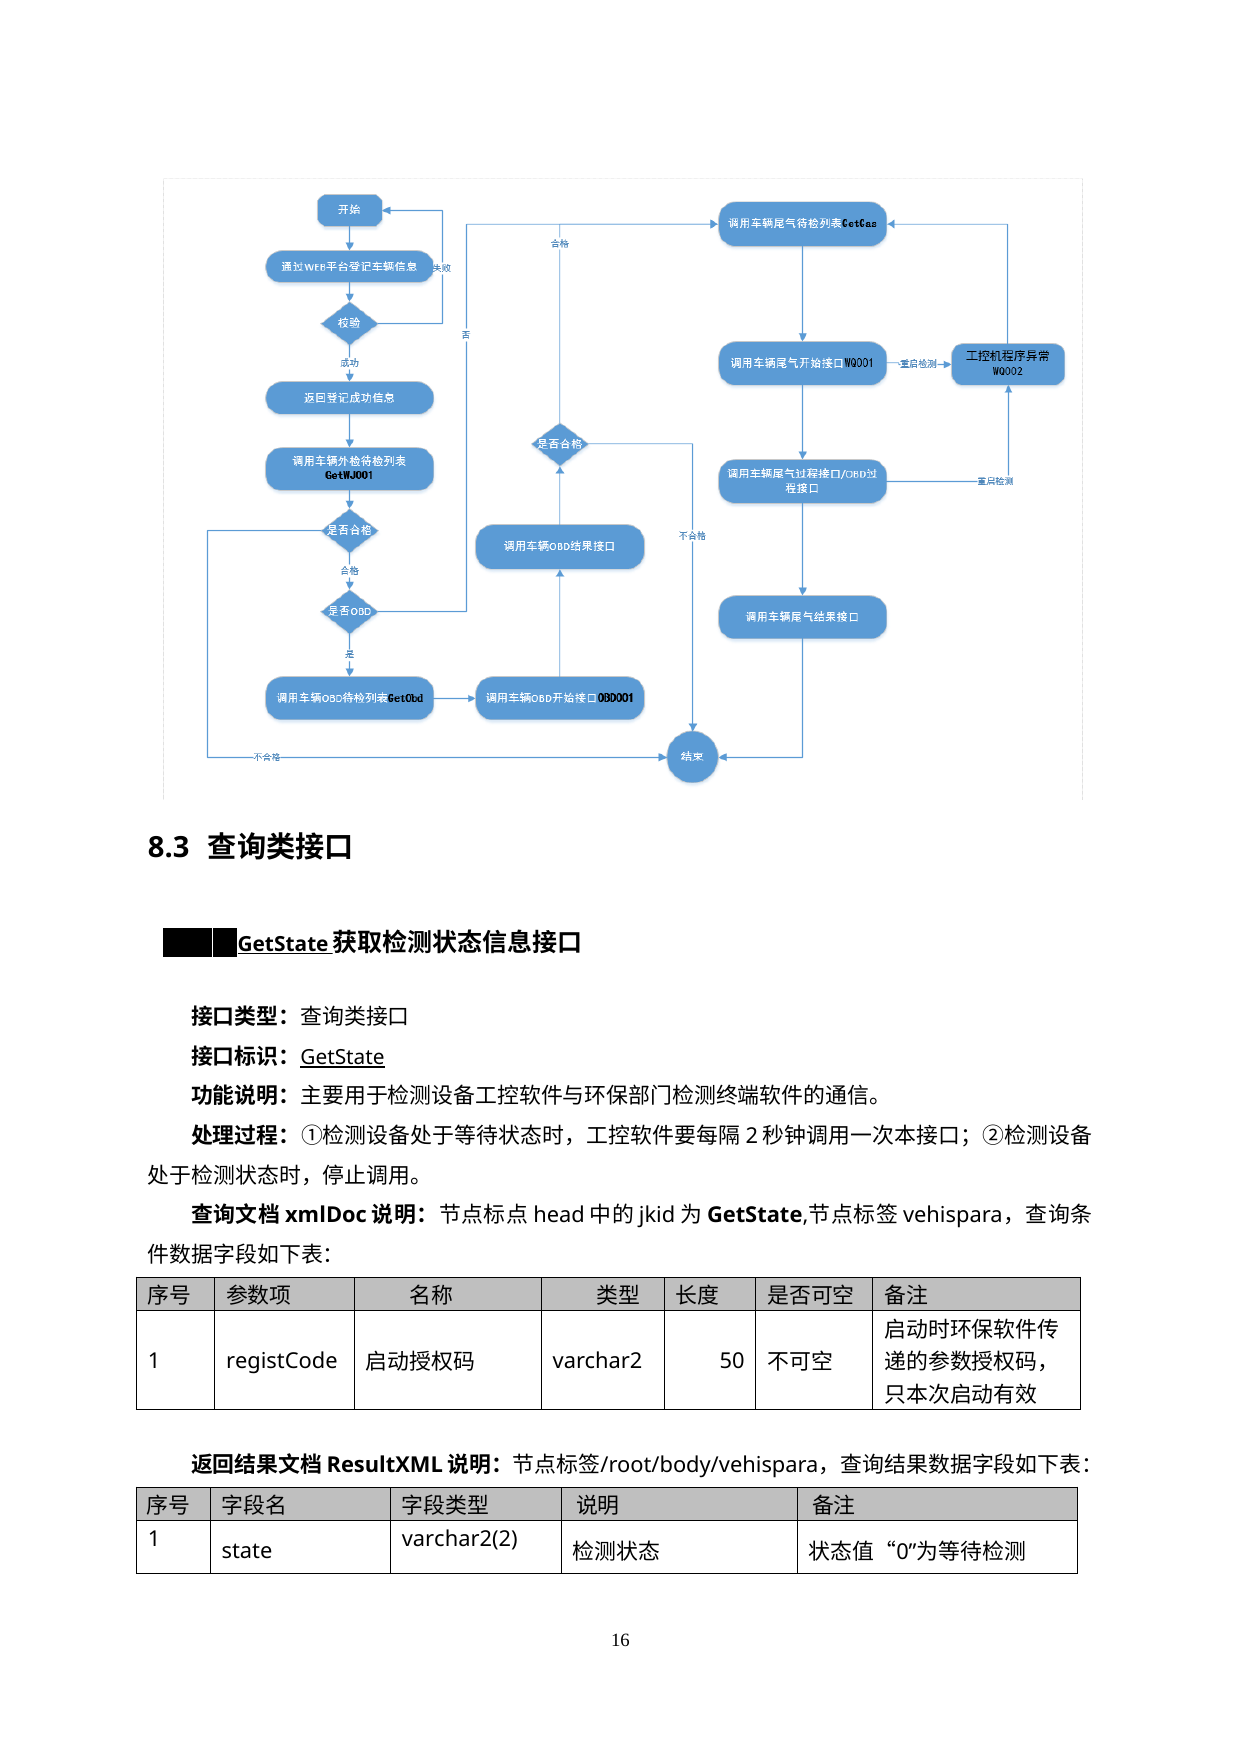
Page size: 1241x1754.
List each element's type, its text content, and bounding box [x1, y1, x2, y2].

table_cell varchar2(2) [391, 1521, 561, 1573]
table_header 长度 [665, 1278, 755, 1310]
table_cell 检测状态 [562, 1521, 797, 1573]
subtitle GetState获取检测状态信息接口 [162, 908, 1092, 973]
table_header 类型 [542, 1278, 664, 1310]
table_header 是否可空 [756, 1278, 872, 1310]
text 处理过程：①检测设备处于等待状态时，工控软件要每隔2秒钟调用一次本接口；②检测设备处于检测状态时，停止调用。 [148, 1118, 1092, 1189]
table_cell 启动时环保软件传递的参数授权码，只本次启动有效 [873, 1311, 1080, 1409]
table_cell 不可空 [756, 1311, 872, 1409]
text 查询文档xmlDoc说明：节点标点head中的jkid为GetState,节点标签vehispara，查询条件数据字段如下表： [148, 1197, 1092, 1269]
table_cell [798, 1521, 1077, 1573]
subtitle 查询类接口 [148, 812, 1092, 877]
table_header 序号 [137, 1278, 214, 1310]
table_cell [137, 1521, 210, 1573]
table_cell registCode [215, 1311, 354, 1409]
table_header 字段名 [211, 1488, 390, 1520]
table_cell state [211, 1521, 390, 1573]
table_header 名称 [355, 1278, 541, 1310]
text 接口类型：查询类接口 [148, 999, 1092, 1031]
text 接口标识：GetState [148, 1039, 1092, 1071]
picture [147, 162, 1093, 800]
table_header 说明 [562, 1488, 797, 1520]
text 返回结果文档ResultXML说明：节点标签/root/body/vehispara，查询结果数据字段如下表： [148, 1447, 1092, 1479]
table_cell varchar2 [542, 1311, 664, 1409]
table_cell 启动授权码 [355, 1311, 541, 1409]
table_header 备注 [798, 1488, 1077, 1520]
table_header 序号 [137, 1488, 210, 1520]
table_cell [137, 1311, 214, 1409]
table_header 参数项 [215, 1278, 354, 1310]
table_cell 50 [665, 1311, 755, 1409]
text 功能说明：主要用于检测设备工控软件与环保部门检测终端软件的通信。 [148, 1078, 1092, 1110]
table_header 字段类型 [391, 1488, 561, 1520]
table_header 备注 [873, 1278, 1080, 1310]
